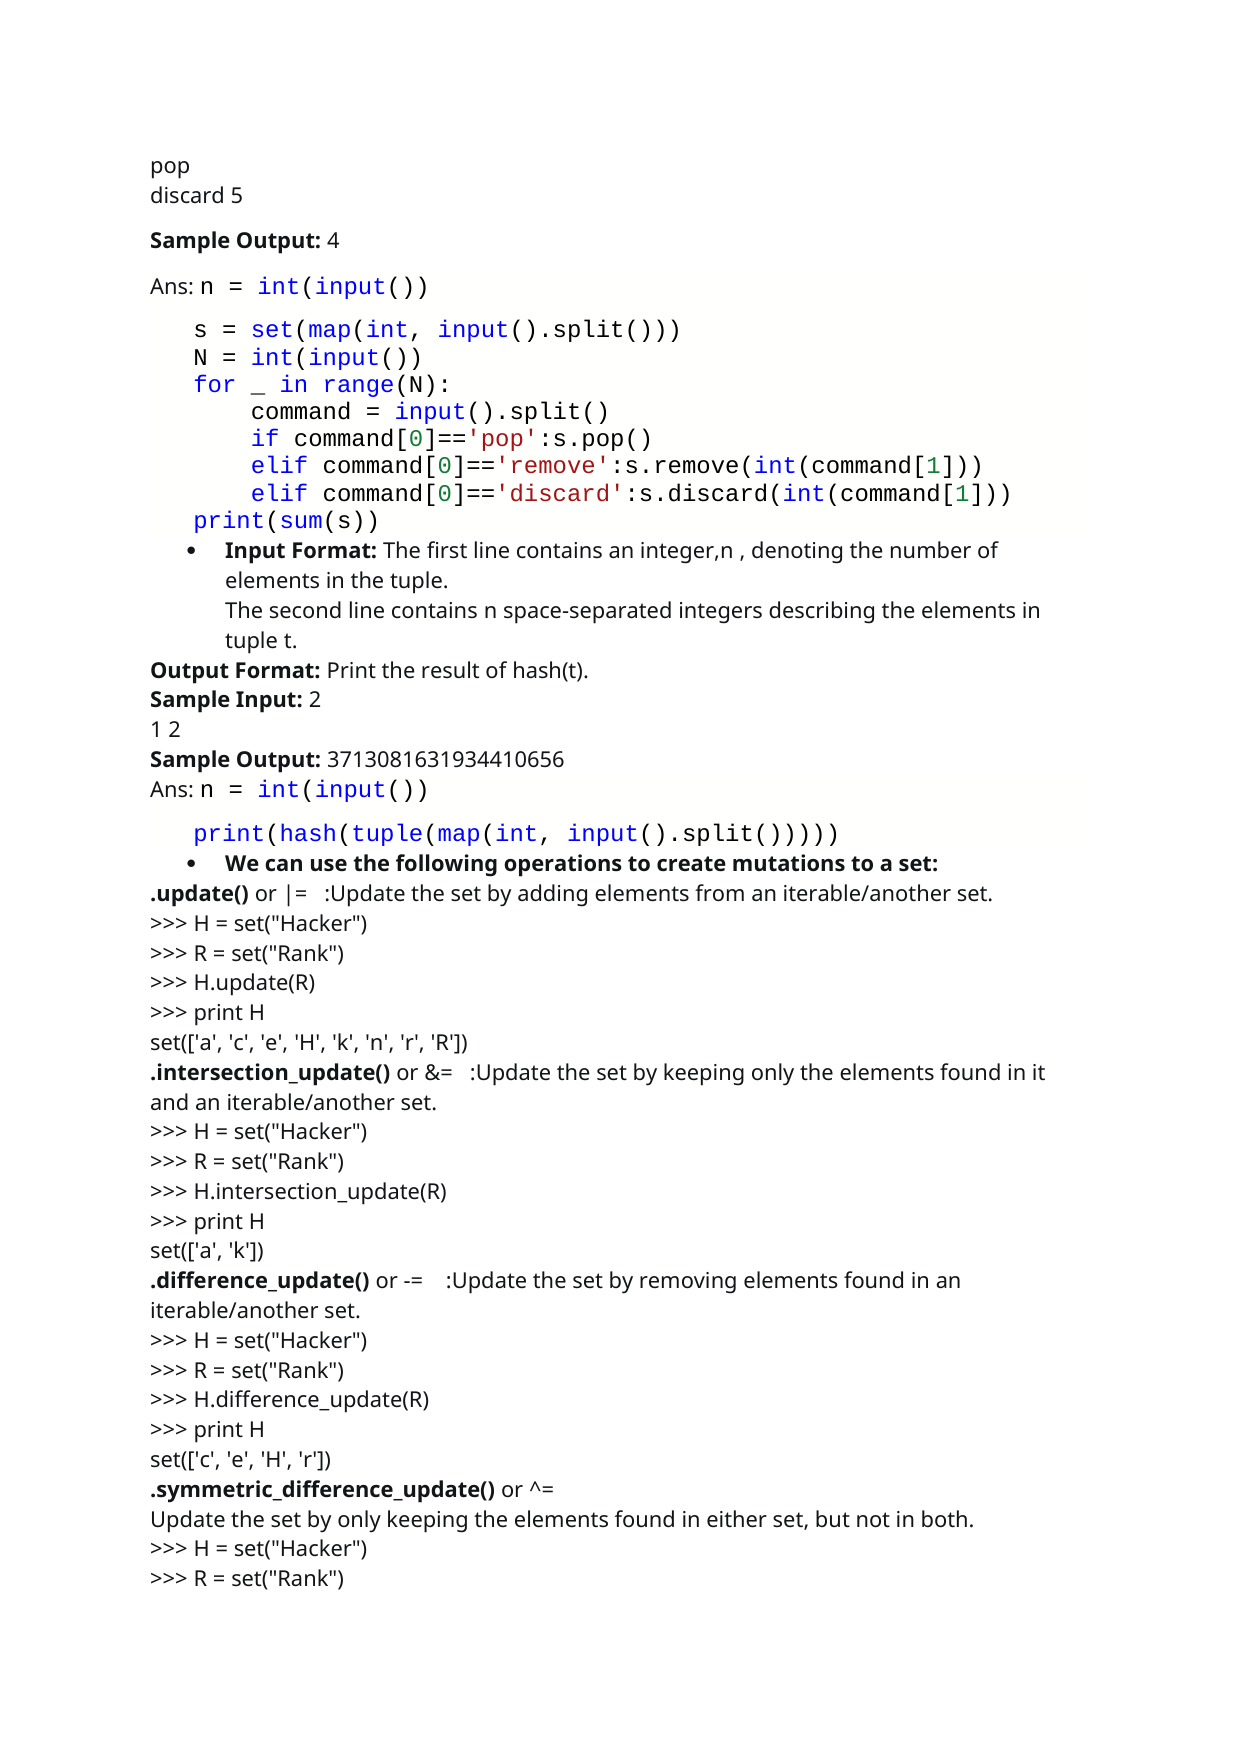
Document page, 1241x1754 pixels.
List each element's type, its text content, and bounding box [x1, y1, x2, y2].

text >>> R = set("Rank") [150, 1563, 1090, 1593]
text discard 5 [150, 180, 1090, 209]
text Sample Output: 3713081631934410656 [150, 744, 1090, 774]
text command = input().split() [150, 399, 1090, 427]
text >>> H = set("Hacker") [150, 908, 1090, 938]
text >>> print H [150, 1414, 1090, 1444]
text Output Format: Print the result of hash(t). [150, 654, 1090, 684]
text .intersection_update() or &= :Update the set by keeping only the elements found in it and an iterable/another set. [150, 1057, 1090, 1116]
text >>> print H [150, 1206, 1090, 1236]
text set(['c', 'e', 'H', 'r']) [150, 1444, 1090, 1474]
text .update() or |= :Update the set by adding elements from an iterable/another set. [150, 878, 1090, 908]
text >>> H = set("Hacker") [150, 1533, 1090, 1563]
text >>> R = set("Rank") [150, 1146, 1090, 1176]
text s = set(map(int, input().split())) [150, 318, 1090, 345]
text >>> H.intersection_update(R) [150, 1176, 1090, 1206]
text Ans: n = int(input()) [150, 774, 1090, 804]
text elif command[0]=='discard':s.discard(int(command[1])) [150, 481, 1090, 508]
text pop [150, 150, 1090, 180]
list We can use the following operations to create mutations to a set: [187, 848, 1090, 878]
text set(['a', 'c', 'e', 'H', 'k', 'n', 'r', 'R']) [150, 1027, 1090, 1057]
list Input Format: The first line contains an integer,n , denoting the number of elements in the tuple. The second line contains n space-separated integers describing the elements in tuple t. [187, 535, 1090, 654]
text >>> H.update(R) [150, 967, 1090, 997]
text >>> print H [150, 997, 1090, 1027]
text print(sum(s)) [150, 508, 1090, 535]
text 1 2 [150, 714, 1090, 744]
text .symmetric_difference_update() or ^= Update the set by only keeping the elements found in either set, but not in both. [150, 1474, 1090, 1533]
text >>> H = set("Hacker") [150, 1325, 1090, 1355]
text print(hash(tuple(map(int, input().split())))) [150, 821, 1090, 848]
text for _ in range(N): [150, 372, 1090, 399]
text >>> R = set("Rank") [150, 1355, 1090, 1384]
text Sample Input: 2 [150, 684, 1090, 714]
text >>> H = set("Hacker") [150, 1116, 1090, 1146]
text .difference_update() or -= :Update the set by removing elements found in an iterable/another set. [150, 1265, 1090, 1325]
text >>> H.difference_update(R) [150, 1384, 1090, 1414]
text if command[0]=='pop':s.pop() [150, 427, 1090, 454]
text Sample Output: 4 [150, 225, 1090, 255]
text set(['a', 'k']) [150, 1236, 1090, 1265]
text N = int(input()) [150, 345, 1090, 372]
text Ans: n = int(input()) [150, 271, 1090, 301]
text >>> R = set("Rank") [150, 938, 1090, 967]
text elif command[0]=='remove':s.remove(int(command[1])) [150, 454, 1090, 481]
